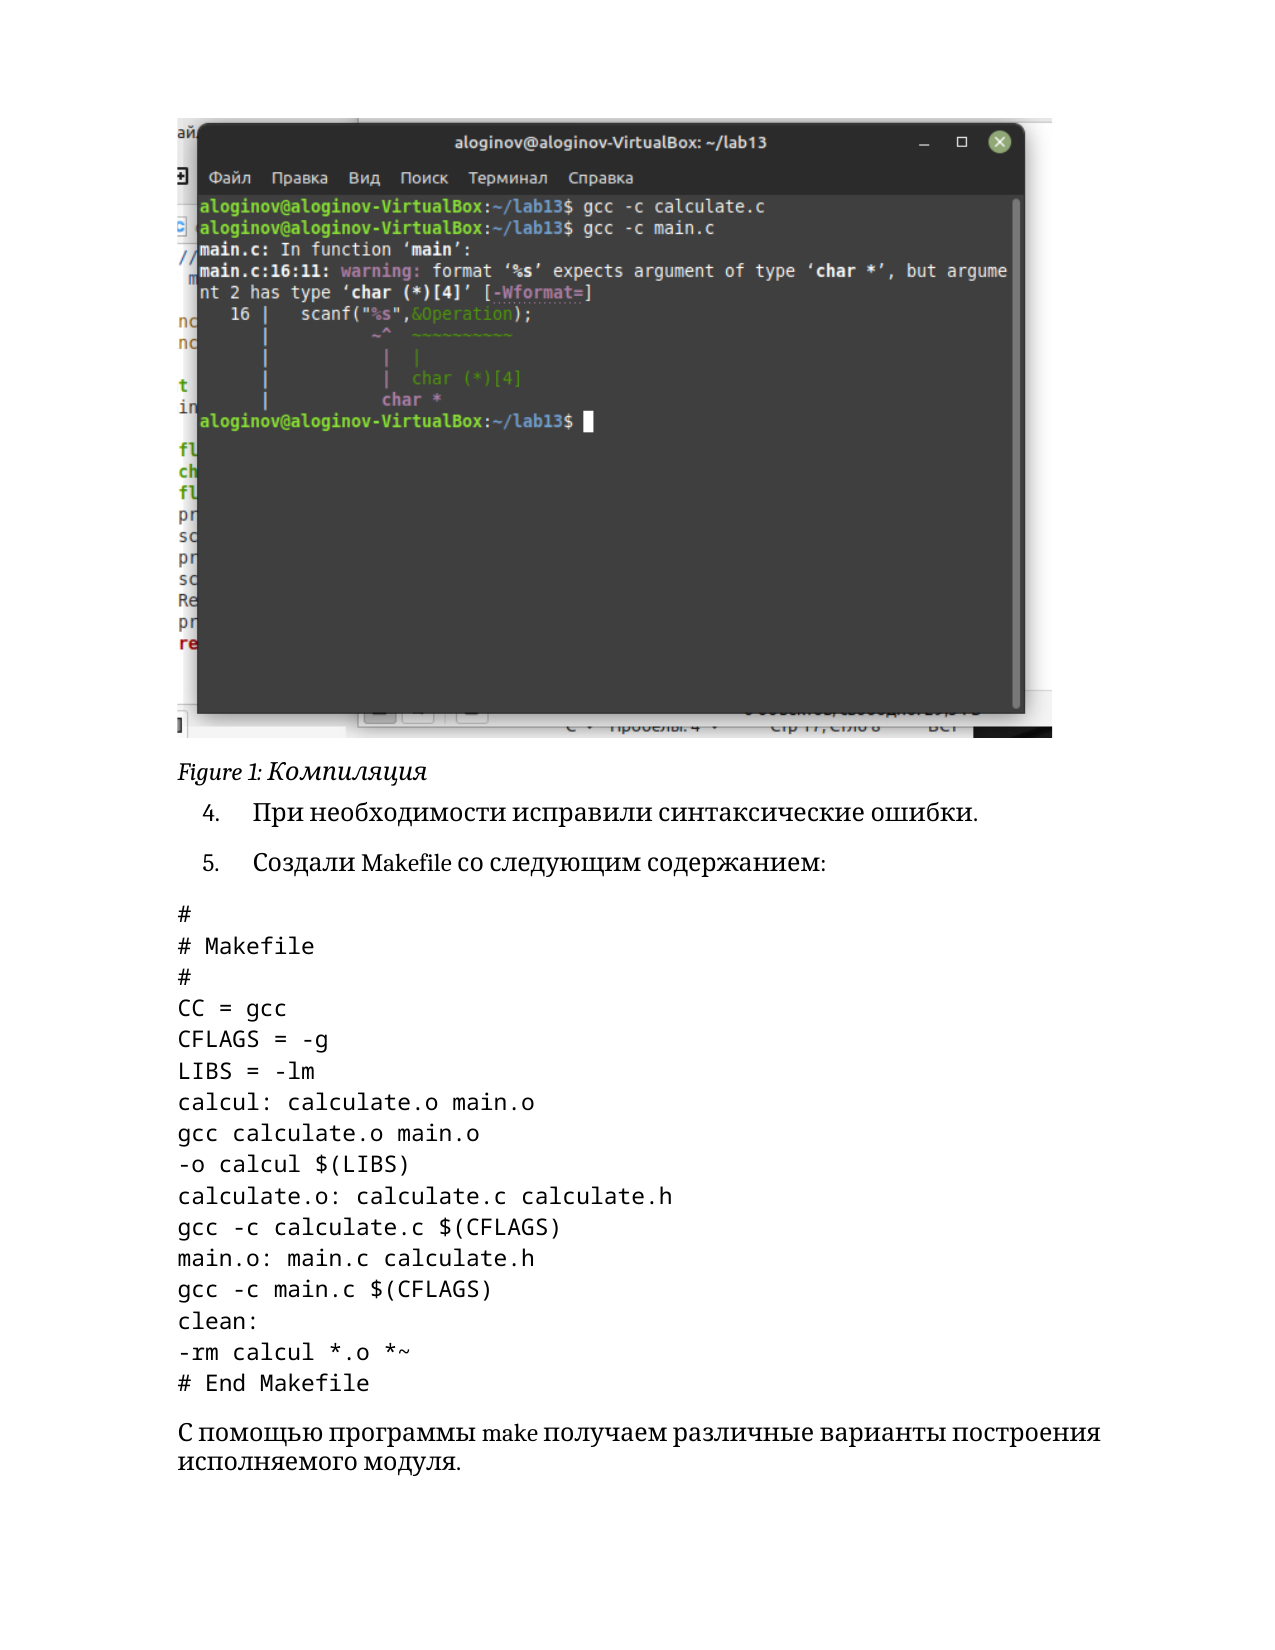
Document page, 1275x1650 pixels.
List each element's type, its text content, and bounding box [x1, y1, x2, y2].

text С помощью программы make получаем различные варианты построения исполняемого модуля. [177, 1419, 1186, 1477]
list Создали Makefile со следующим содержанием: [202, 849, 1186, 878]
picture [177, 118, 1053, 738]
list При необходимости исправили синтаксические ошибки. [202, 799, 1186, 828]
text Figure 1: Компиляция [177, 758, 1186, 787]
text # # Makefile # CC = gcc CFLAGS = -g LIBS = -lm calcul: calculate.o main.o gcc calculate.o main.o -o calcul $(LIBS) calculate.o: calculate.c calculate.h gcc -c calculate.c $(CFLAGS) main.o: main.c calculate.h gcc -c main.c $(CFLAGS) clean: -rm calcul *.o *~ # End Makefile [177, 898, 1186, 1398]
